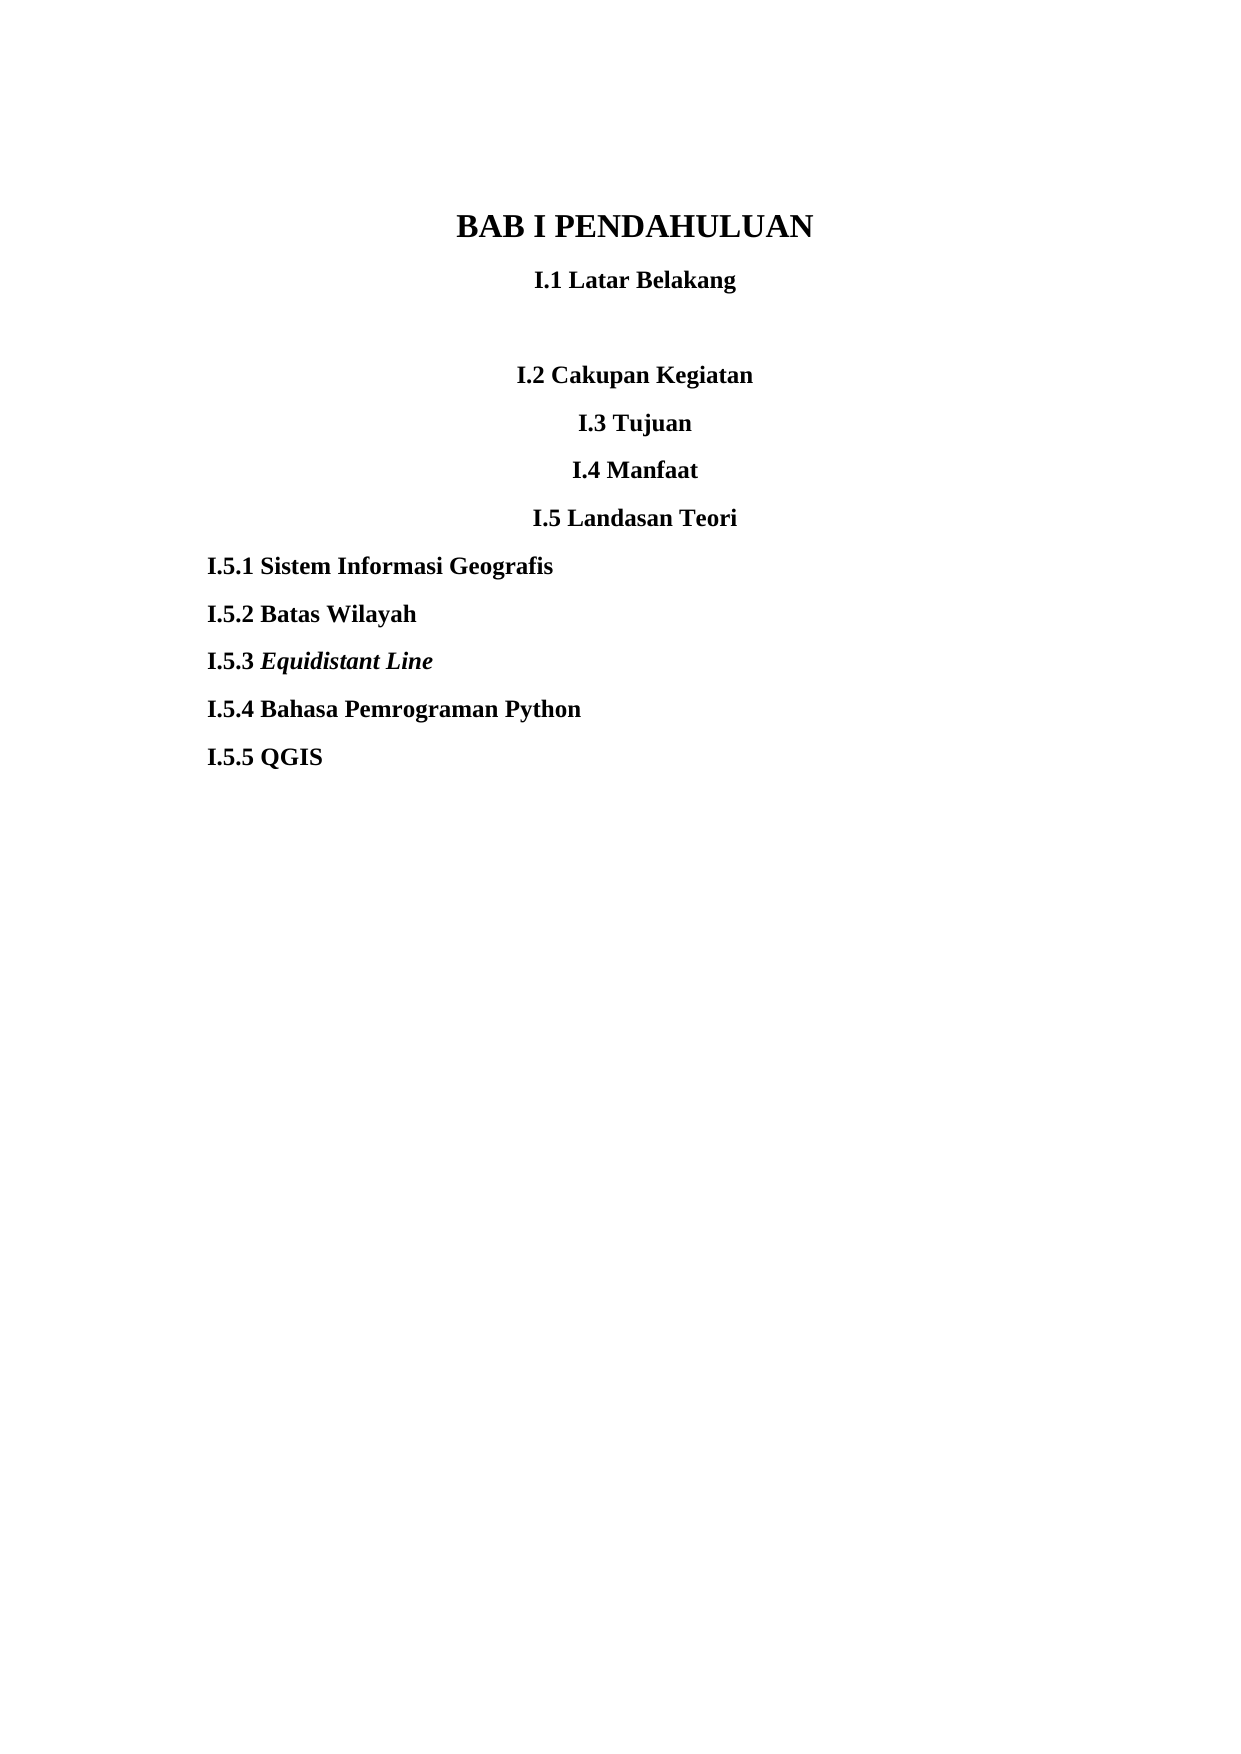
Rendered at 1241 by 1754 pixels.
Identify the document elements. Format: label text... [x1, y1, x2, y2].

text I.2 Cakupan Kegiatan [207, 360, 1063, 389]
text I.5 Landasan Teori [207, 503, 1063, 532]
text I.5.3 Equidistant Line [207, 646, 1063, 675]
text Bab I pendahuluan [207, 207, 1063, 245]
text I.5.5 QGIS [207, 742, 1063, 771]
text I.5.2 Batas Wilayah [207, 599, 1063, 627]
text I.4 Manfaat [207, 456, 1063, 484]
text I.5.1 Sistem Informasi Geografis [207, 551, 1063, 580]
text I.1 Latar Belakang [207, 265, 1063, 293]
text I.3 Tujuan [207, 408, 1063, 437]
text I.5.4 Bahasa Pemrograman Python [207, 694, 1063, 723]
